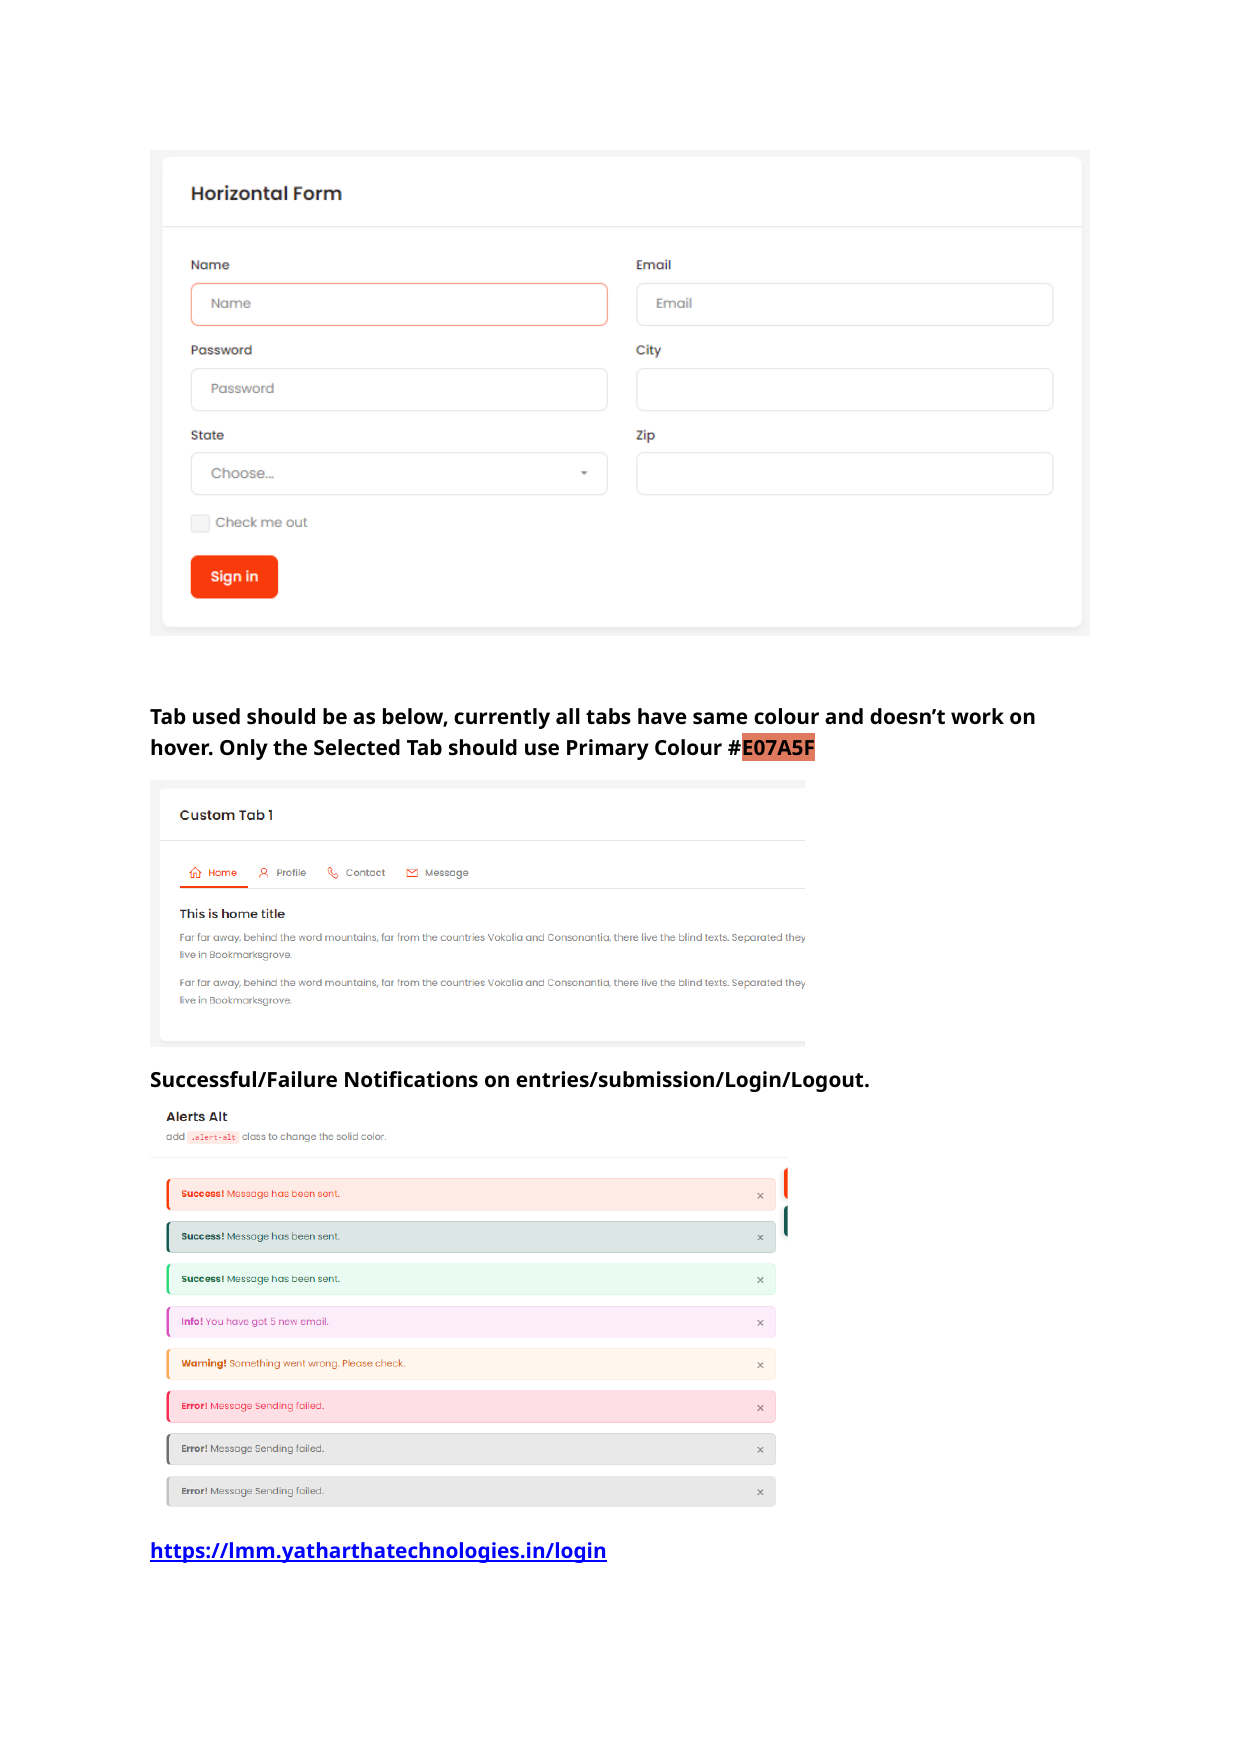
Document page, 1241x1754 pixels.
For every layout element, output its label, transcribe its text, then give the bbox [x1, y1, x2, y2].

picture [150, 1096, 788, 1518]
picture [150, 150, 1091, 636]
text https://lmm.yatharthatechnologies.in/login [150, 1536, 1090, 1564]
text Tab used should be as below, currently all tabs have same colour and doesn’t work on hover. Only the Selected Tab should use Primary Colour #E07A5F [150, 702, 1090, 761]
picture [150, 780, 806, 1047]
